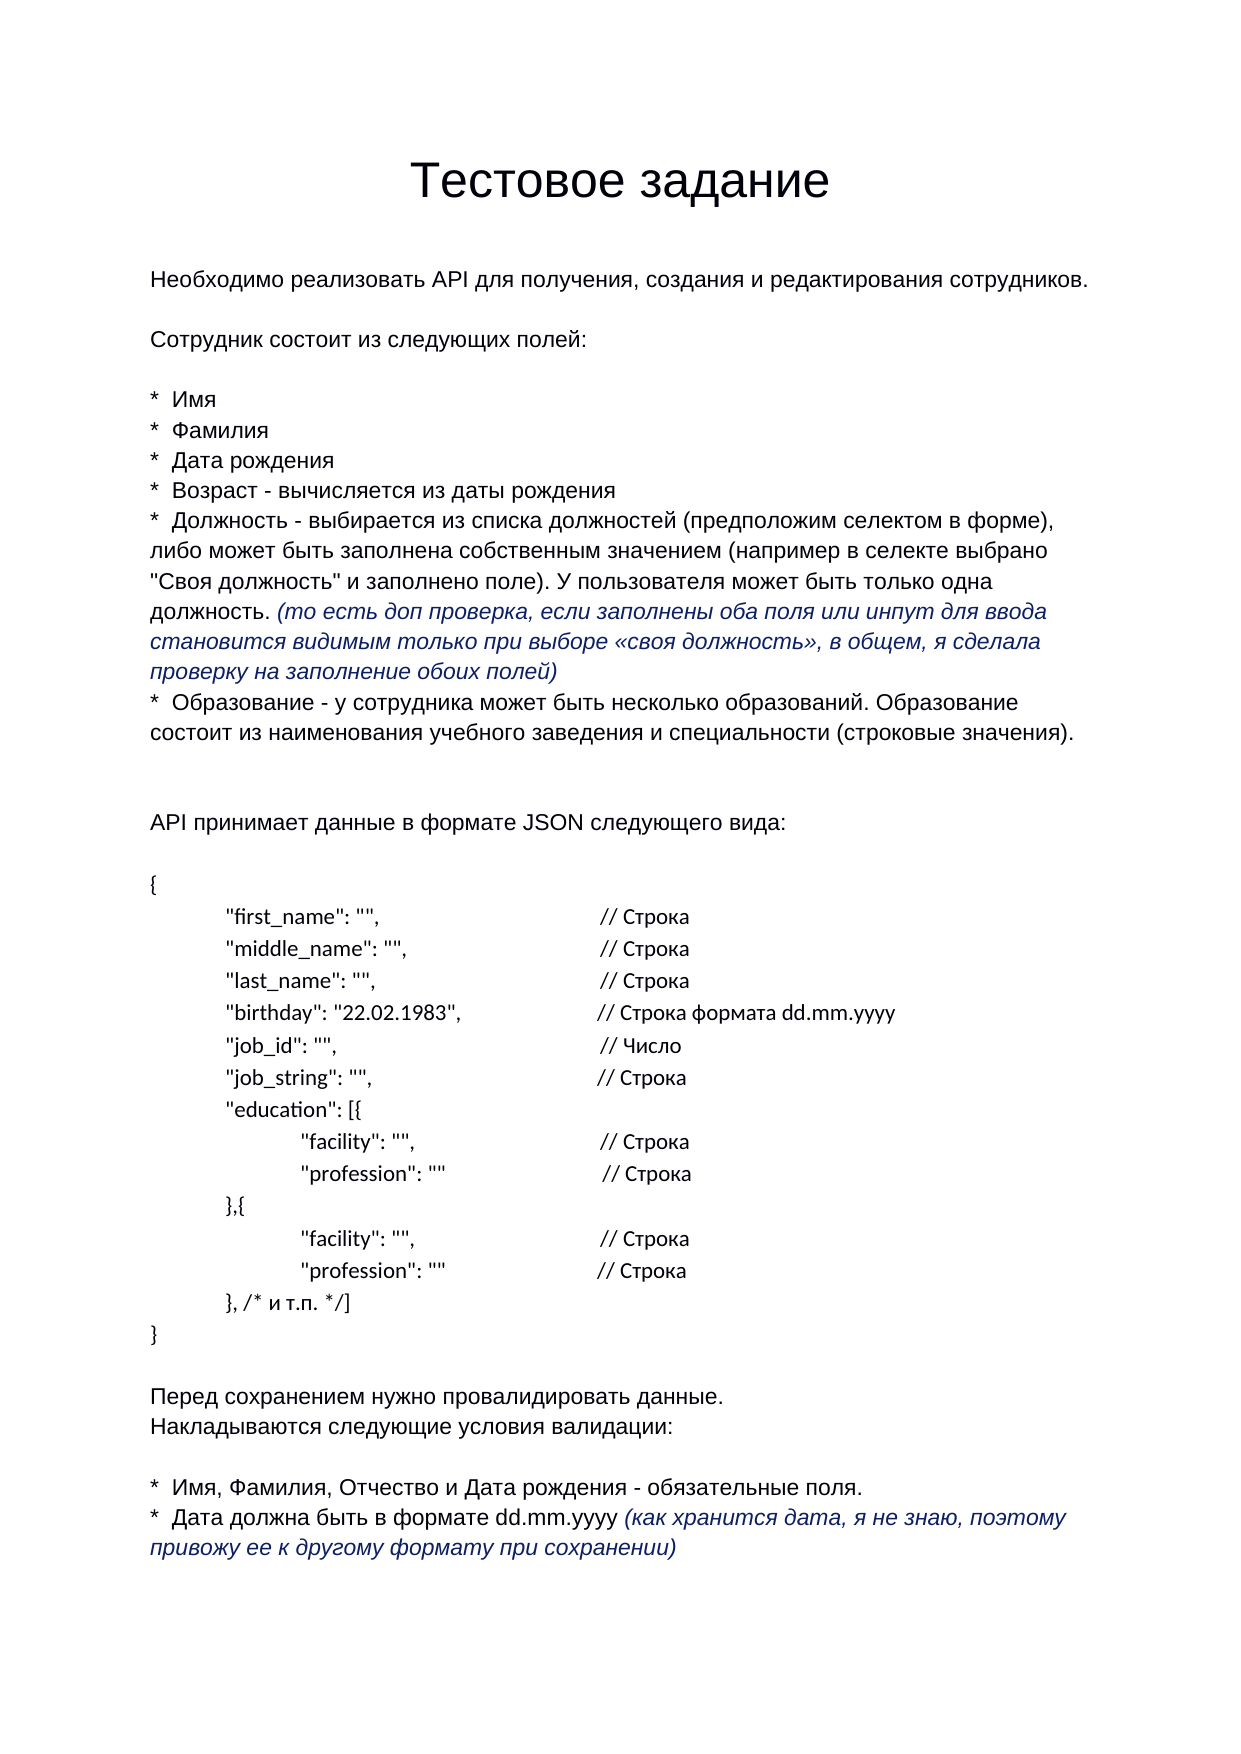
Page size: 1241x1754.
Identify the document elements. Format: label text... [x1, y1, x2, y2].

text * Образование - у сотрудника может быть несколько образований. Образование состоит из наименования учебного заведения и специальности (строковые значения). [150, 688, 1090, 745]
text * Имя [150, 386, 1090, 413]
text "last_name": "", // Строка [150, 966, 1090, 994]
text API принимает данные в формате JSON следующего вида: [150, 809, 1090, 836]
text "birthday": "22.02.1983", // Строка формата dd.mm.yyyy [150, 998, 1090, 1027]
text "middle_name": "", // Строка [150, 934, 1090, 962]
text "job_id": "", // Число [150, 1031, 1090, 1059]
text "profession": "" // Строка [150, 1159, 1090, 1187]
text }, /* и т.п. */] [150, 1288, 1090, 1316]
text * Должность - выбирается из списка должностей (предположим селектом в форме), либо может быть заполнена собственным значением (например в селекте выбрано "Своя должность" и заполнено поле). У пользователя может быть только одна должность. (то есть доп проверка, если заполнены оба поля или инпут для ввода становится видимым только при выборе «своя должность», в общем, я сделала проверку на заполнение обоих полей) [150, 507, 1090, 685]
text Тестовое задание [150, 150, 1090, 207]
text } [150, 1320, 1090, 1348]
text "education": [{ [150, 1095, 1090, 1123]
text "job_string": "", // Строка [150, 1063, 1090, 1091]
text Накладываются следующие условия валидации: [150, 1413, 1090, 1439]
text * Имя, Фамилия, Отчество и Дата рождения - обязательные поля. [150, 1473, 1090, 1500]
text "first_name": "", // Строка [150, 902, 1090, 930]
text * Дата рождения [150, 447, 1090, 473]
text { [150, 870, 1090, 898]
text * Возраст - вычисляется из даты рождения [150, 477, 1090, 503]
text "facility": "", // Строка [150, 1127, 1090, 1155]
text },{ [150, 1192, 1090, 1220]
text * Дата должна быть в формате dd.mm.yyyy (как хранится дата, я не знаю, поэтому привожу ее к другому формату при сохранении) [150, 1504, 1090, 1560]
text * Фамилия [150, 417, 1090, 443]
text Необходимо реализовать API для получения, создания и редактирования сотрудников. [150, 266, 1090, 292]
text "facility": "", // Строка [150, 1224, 1090, 1252]
text Сотрудник состоит из следующих полей: [150, 326, 1090, 352]
text Перед сохранением нужно провалидировать данные. [150, 1383, 1090, 1409]
text "profession": "" // Строка [150, 1256, 1090, 1284]
